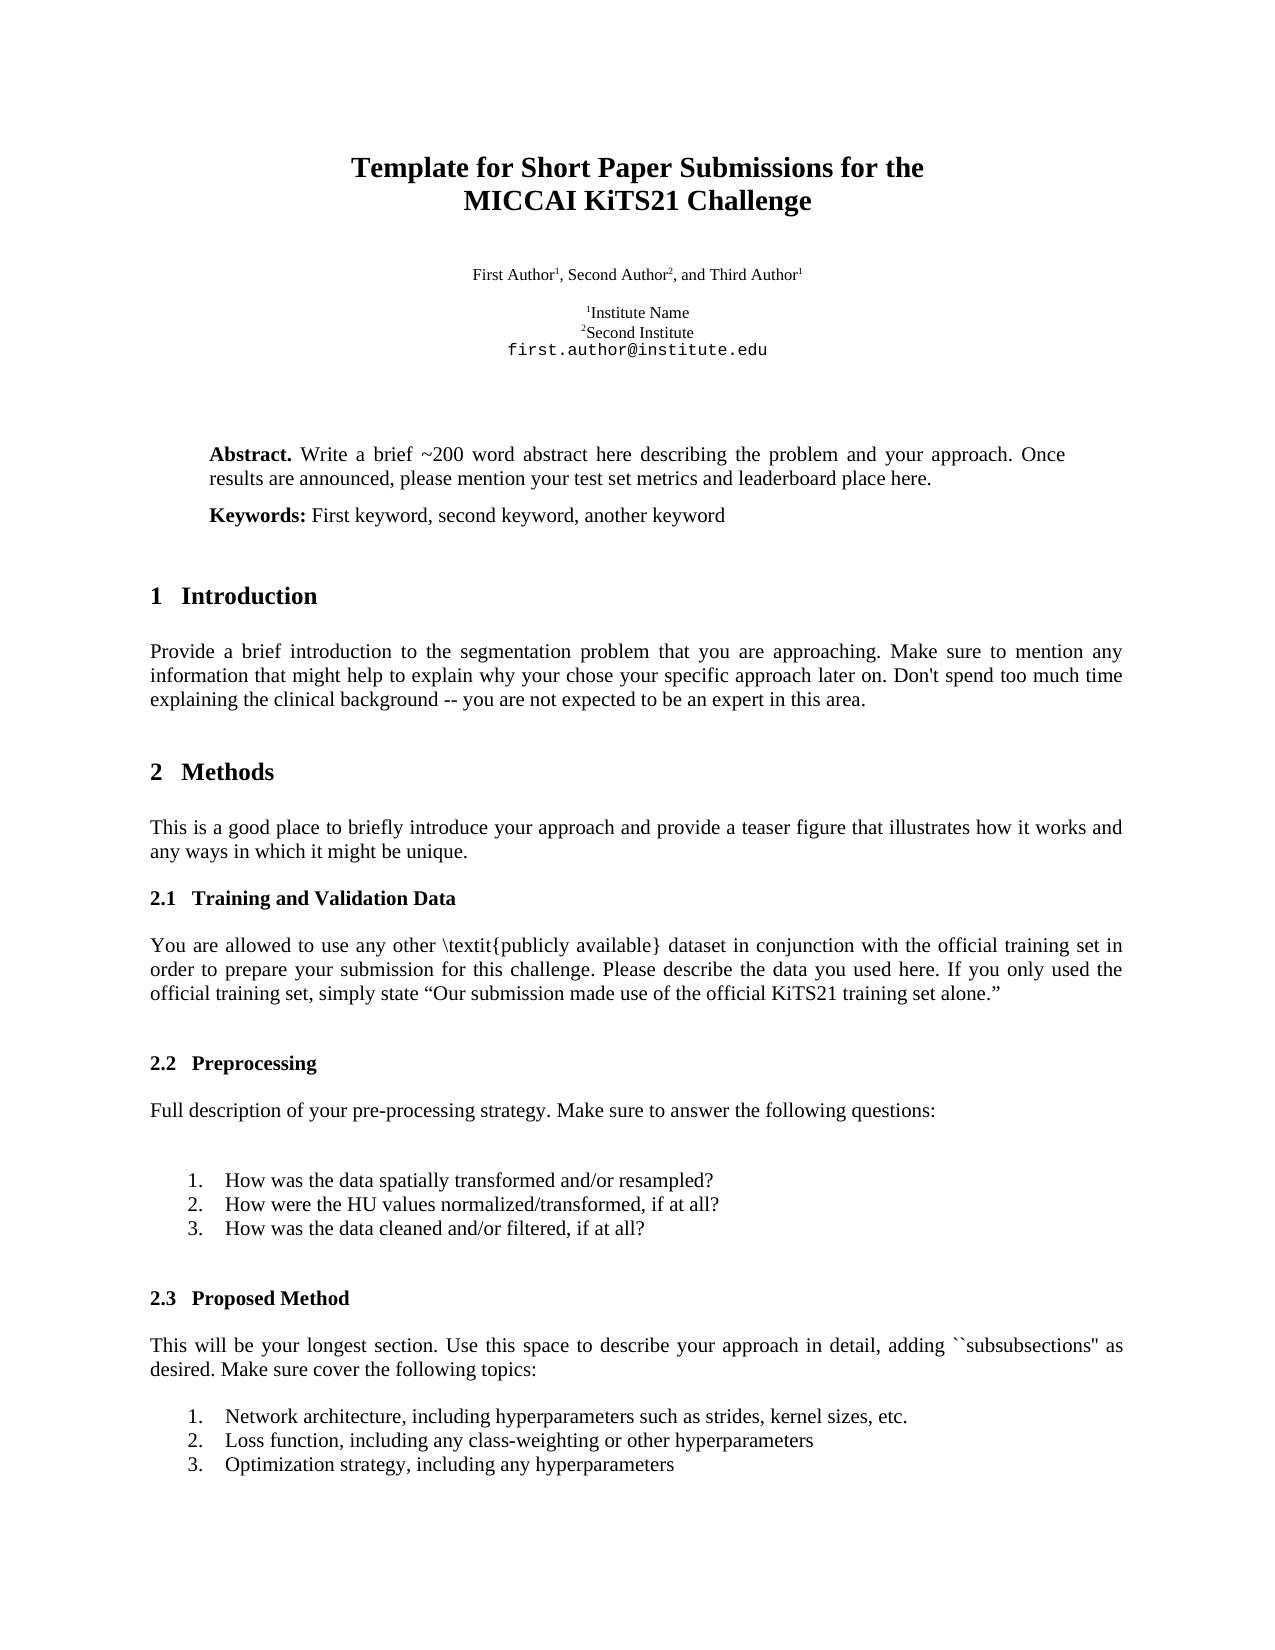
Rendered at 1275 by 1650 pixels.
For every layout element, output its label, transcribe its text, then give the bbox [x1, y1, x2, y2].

list How were the HU values normalized/transformed, if at all? [187, 1192, 1125, 1216]
text Full description of your pre-processing strategy. Make sure to answer the following questions: [150, 1098, 1125, 1122]
text Abstract. Write a brief ~200 word abstract here describing the problem and your approach. Once results are announced, please mention your test set metrics and leaderboard place here. [209, 442, 1066, 490]
text This is a good place to briefly introduce your approach and provide a teaser figure that illustrates how it works and any ways in which it might be unique. [150, 815, 1125, 863]
text Template for Short Paper Submissions for the MICCAI KiTS21 Challenge [150, 150, 1125, 217]
text 1 Introduction [150, 581, 1125, 610]
text 2.3 Proposed Method [150, 1286, 1125, 1310]
text Provide a brief introduction to the segmentation problem that you are approaching. Make sure to mention any information that might help to explain why your chose your specific approach later on. Don't spend too much time explaining the clinical background -- you are not expected to be an expert in this area. [150, 639, 1125, 711]
list Loss function, including any class-weighting or other hyperparameters [187, 1428, 1125, 1452]
list Optimization strategy, including any hyperparameters [187, 1452, 1125, 1476]
list How was the data cleaned and/or filtered, if at all? [187, 1216, 1125, 1240]
text 2 Methods [150, 757, 1125, 786]
list Network architecture, including hyperparameters such as strides, kernel sizes, etc. [187, 1404, 1125, 1428]
text 2.2 Preprocessing [150, 1051, 1125, 1075]
text Keywords: First keyword, second keyword, another keyword [209, 503, 1066, 527]
text 1Institute Name [150, 303, 1125, 322]
text 2.1 Training and Validation Data [150, 886, 1125, 910]
text 2Second Institute first.author@institute.edu [150, 322, 1125, 361]
text This will be your longest section. Use this space to describe your approach in detail, adding ``subsubsections'' as desired. Make sure cover the following topics: [150, 1333, 1125, 1381]
text First Author1, Second Author2, and Third Author1 [150, 265, 1125, 284]
list How was the data spatially transformed and/or resampled? [187, 1168, 1125, 1192]
text You are allowed to use any other \textit{publicly available} dataset in conjunction with the official training set in order to prepare your submission for this challenge. Please describe the data you used here. If you only used the official training set, simply state “Our submission made use of the official KiTS21 training set alone.” [150, 933, 1125, 1005]
